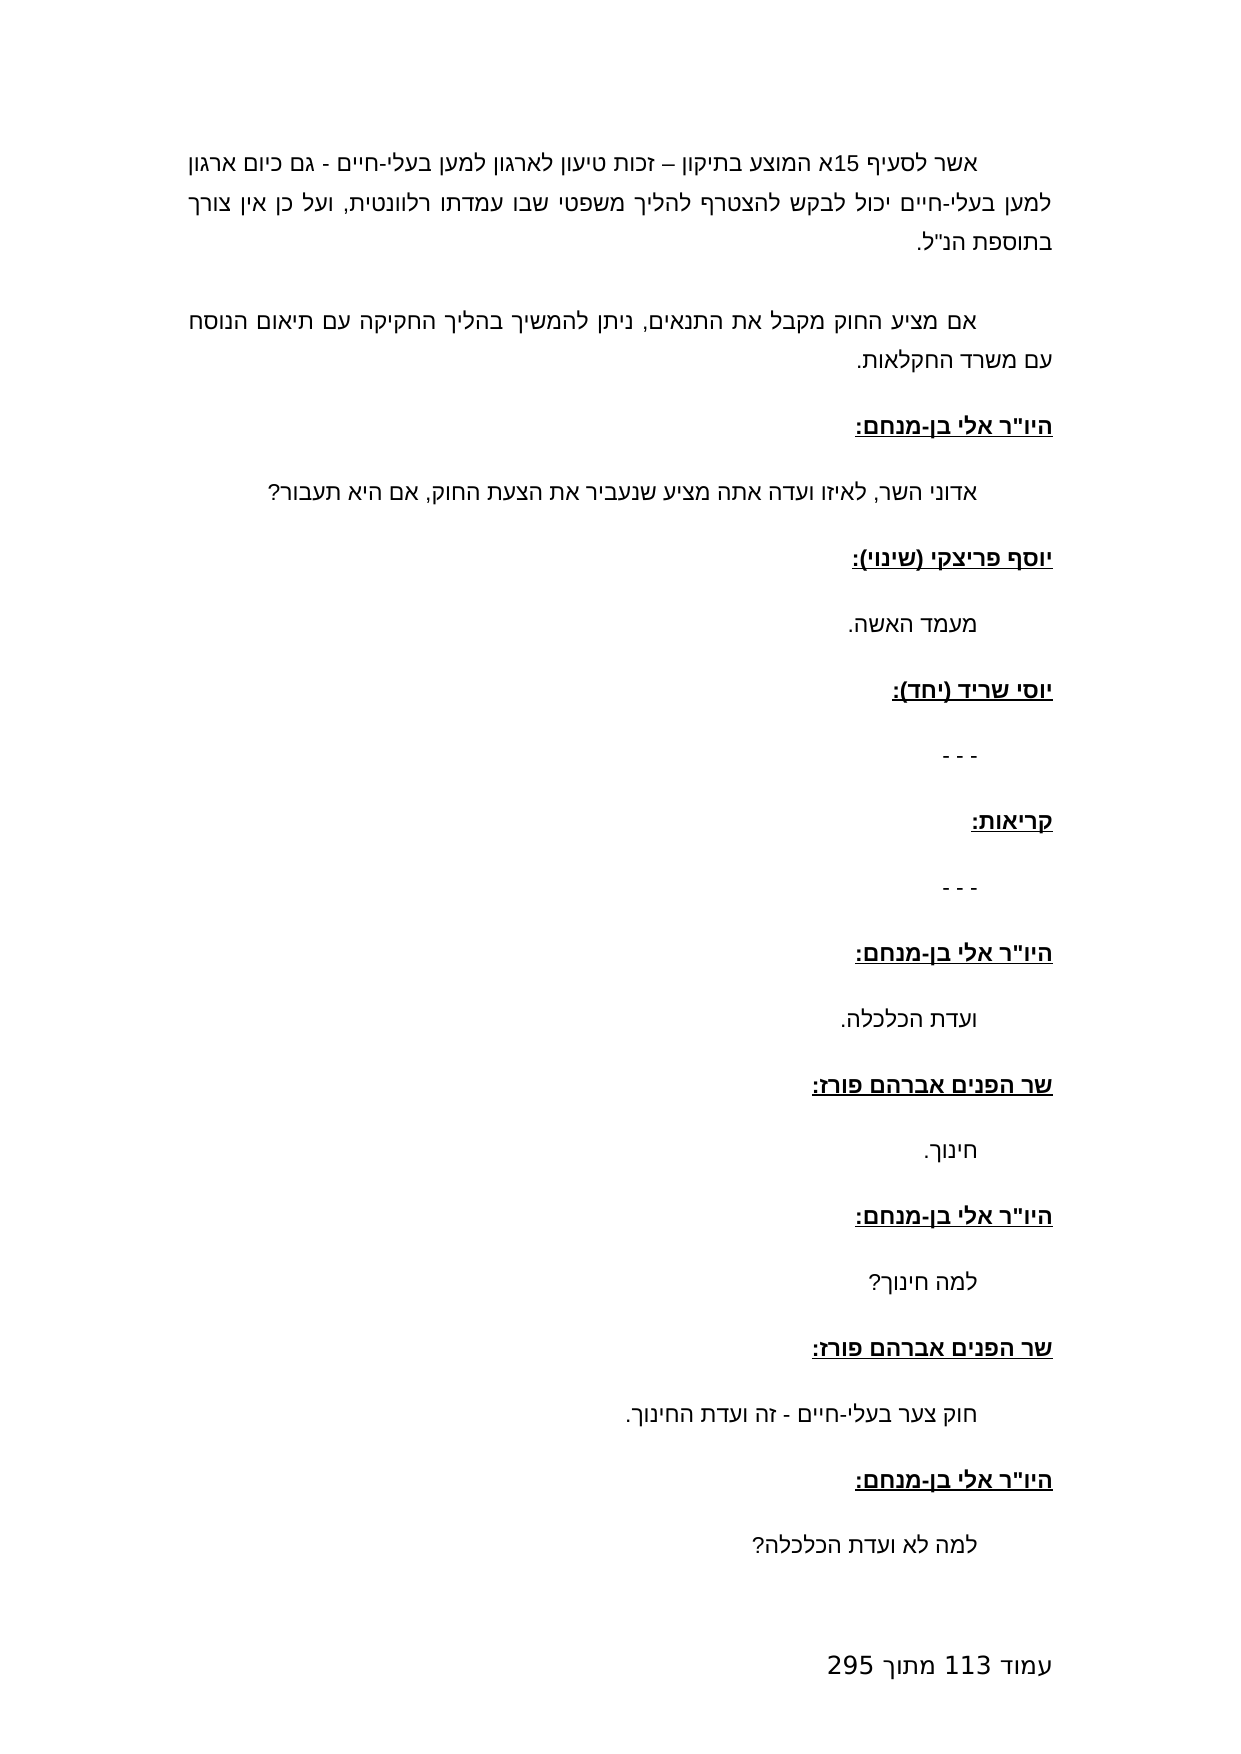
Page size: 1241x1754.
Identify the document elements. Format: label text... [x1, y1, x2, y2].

text היו"ר אלי בן-מנחם: [187, 913, 1053, 966]
text יוסי שריד (יחד): [187, 650, 1053, 703]
text אשר לסעיף 15א המוצע בתיקון – זכות טיעון לארגון למען בעלי-חיים - גם כיום ארגון למען בעלי-חיים יכול לבקש להצטרף להליך משפטי שבו עמדתו רלוונטית, ועל כן אין צורך בתוספת הנ"ל. [187, 150, 1053, 255]
text קריאות: [187, 782, 1053, 834]
text מעמד האשה. [187, 611, 1053, 637]
text היו"ר אלי בן-מנחם: [187, 387, 1053, 439]
text שר הפנים אברהם פורז: [187, 1308, 1053, 1361]
text חינוך. [187, 1137, 1053, 1164]
text - - - [187, 874, 1053, 900]
text - - - [187, 742, 1053, 769]
text למה לא ועדת הכלכלה? [187, 1532, 1053, 1559]
text אדוני השר, לאיזו ועדה אתה מציע שנעביר את הצעת החוק, אם היא תעבור? [187, 479, 1053, 505]
text יוסף פריצקי (שינוי): [187, 518, 1053, 571]
text שר הפנים אברהם פורז: [187, 1045, 1053, 1098]
text אם מציע החוק מקבל את התנאים, ניתן להמשיך בהליך החקיקה עם תיאום הנוסח עם משרד החקלאות. [187, 308, 1053, 374]
text היו"ר אלי בן-מנחם: [187, 1440, 1053, 1493]
text היו"ר אלי בן-מנחם: [187, 1177, 1053, 1229]
text למה חינוך? [187, 1269, 1053, 1295]
text חוק צער בעלי-חיים - זה ועדת החינוך. [187, 1401, 1053, 1427]
text ועדת הכלכלה. [187, 1006, 1053, 1032]
